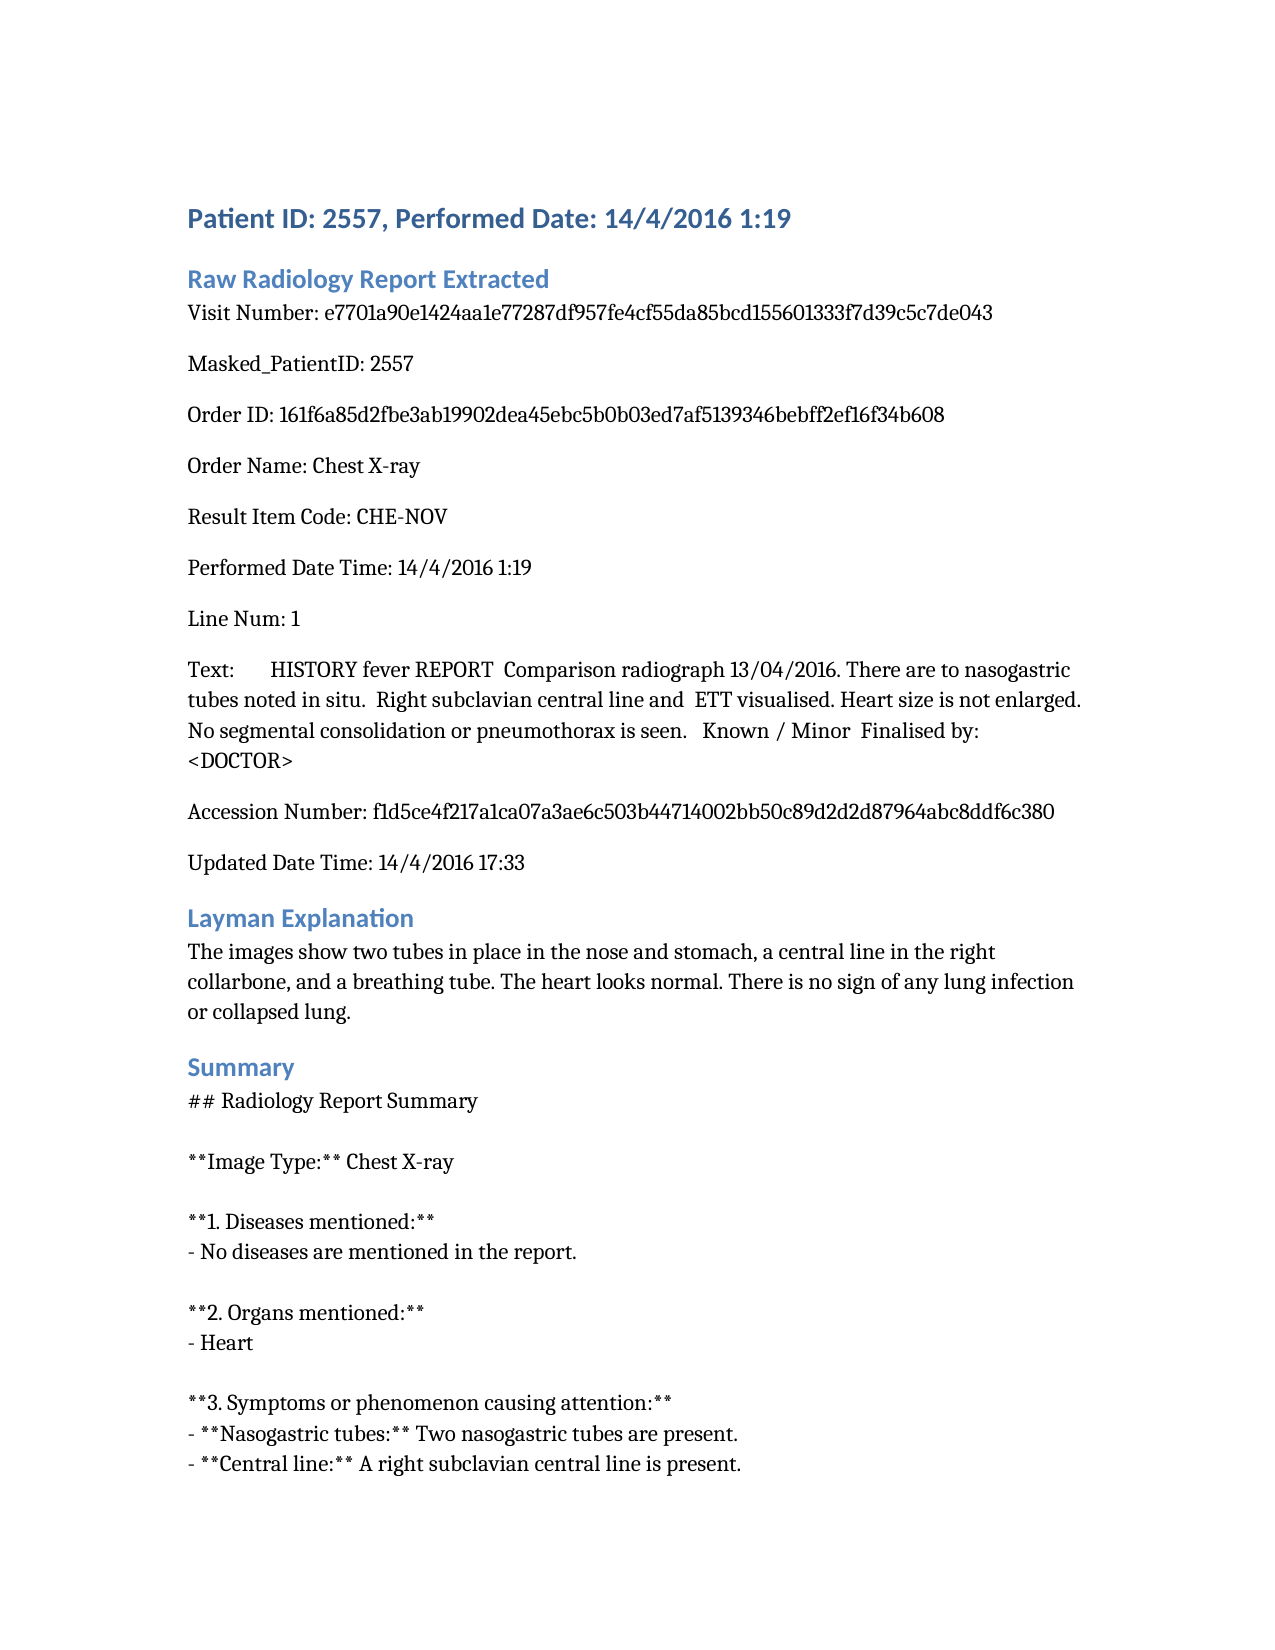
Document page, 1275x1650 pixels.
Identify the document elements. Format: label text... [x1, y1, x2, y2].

text Order ID: 161f6a85d2fbe3ab19902dea45ebc5b0b03ed7af5139346bebff2ef16f34b608 [187, 402, 1087, 428]
text Masked_PatientID: 2557 [187, 351, 1087, 377]
subtitle Layman Explanation [187, 901, 1087, 934]
text Accession Number: f1d5ce4f217a1ca07a3ae6c503b44714002bb50c89d2d2d87964abc8ddf6c380 [187, 799, 1087, 825]
subtitle Patient ID: 2557, Performed Date: 14/4/2016 1:19 [187, 200, 1087, 236]
text Text: HISTORY fever REPORT Comparison radiograph 13/04/2016. There are to nasogastric tubes noted in situ. Right subclavian central line and ETT visualised. Heart size is not enlarged. No segmental consolidation or pneumothorax is seen. Known / Minor Finalised by: <DOCTOR> [187, 657, 1087, 774]
text Visit Number: e7701a90e1424aa1e77287df957fe4cf55da85bcd155601333f7d39c5c7de043 [187, 300, 1087, 326]
subtitle Raw Radiology Report Extracted [187, 262, 1087, 295]
text Updated Date Time: 14/4/2016 17:33 [187, 850, 1087, 876]
text Result Item Code: CHE-NOV [187, 504, 1087, 530]
text Performed Date Time: 14/4/2016 1:19 [187, 555, 1087, 581]
text Line Num: 1 [187, 606, 1087, 632]
subtitle Summary [187, 1050, 1087, 1083]
text The images show two tubes in place in the nose and stomach, a central line in the right collarbone, and a breathing tube. The heart looks normal. There is no sign of any lung infection or collapsed lung. [187, 939, 1087, 1025]
text Order Name: Chest X-ray [187, 453, 1087, 479]
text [187, 1088, 1087, 1477]
